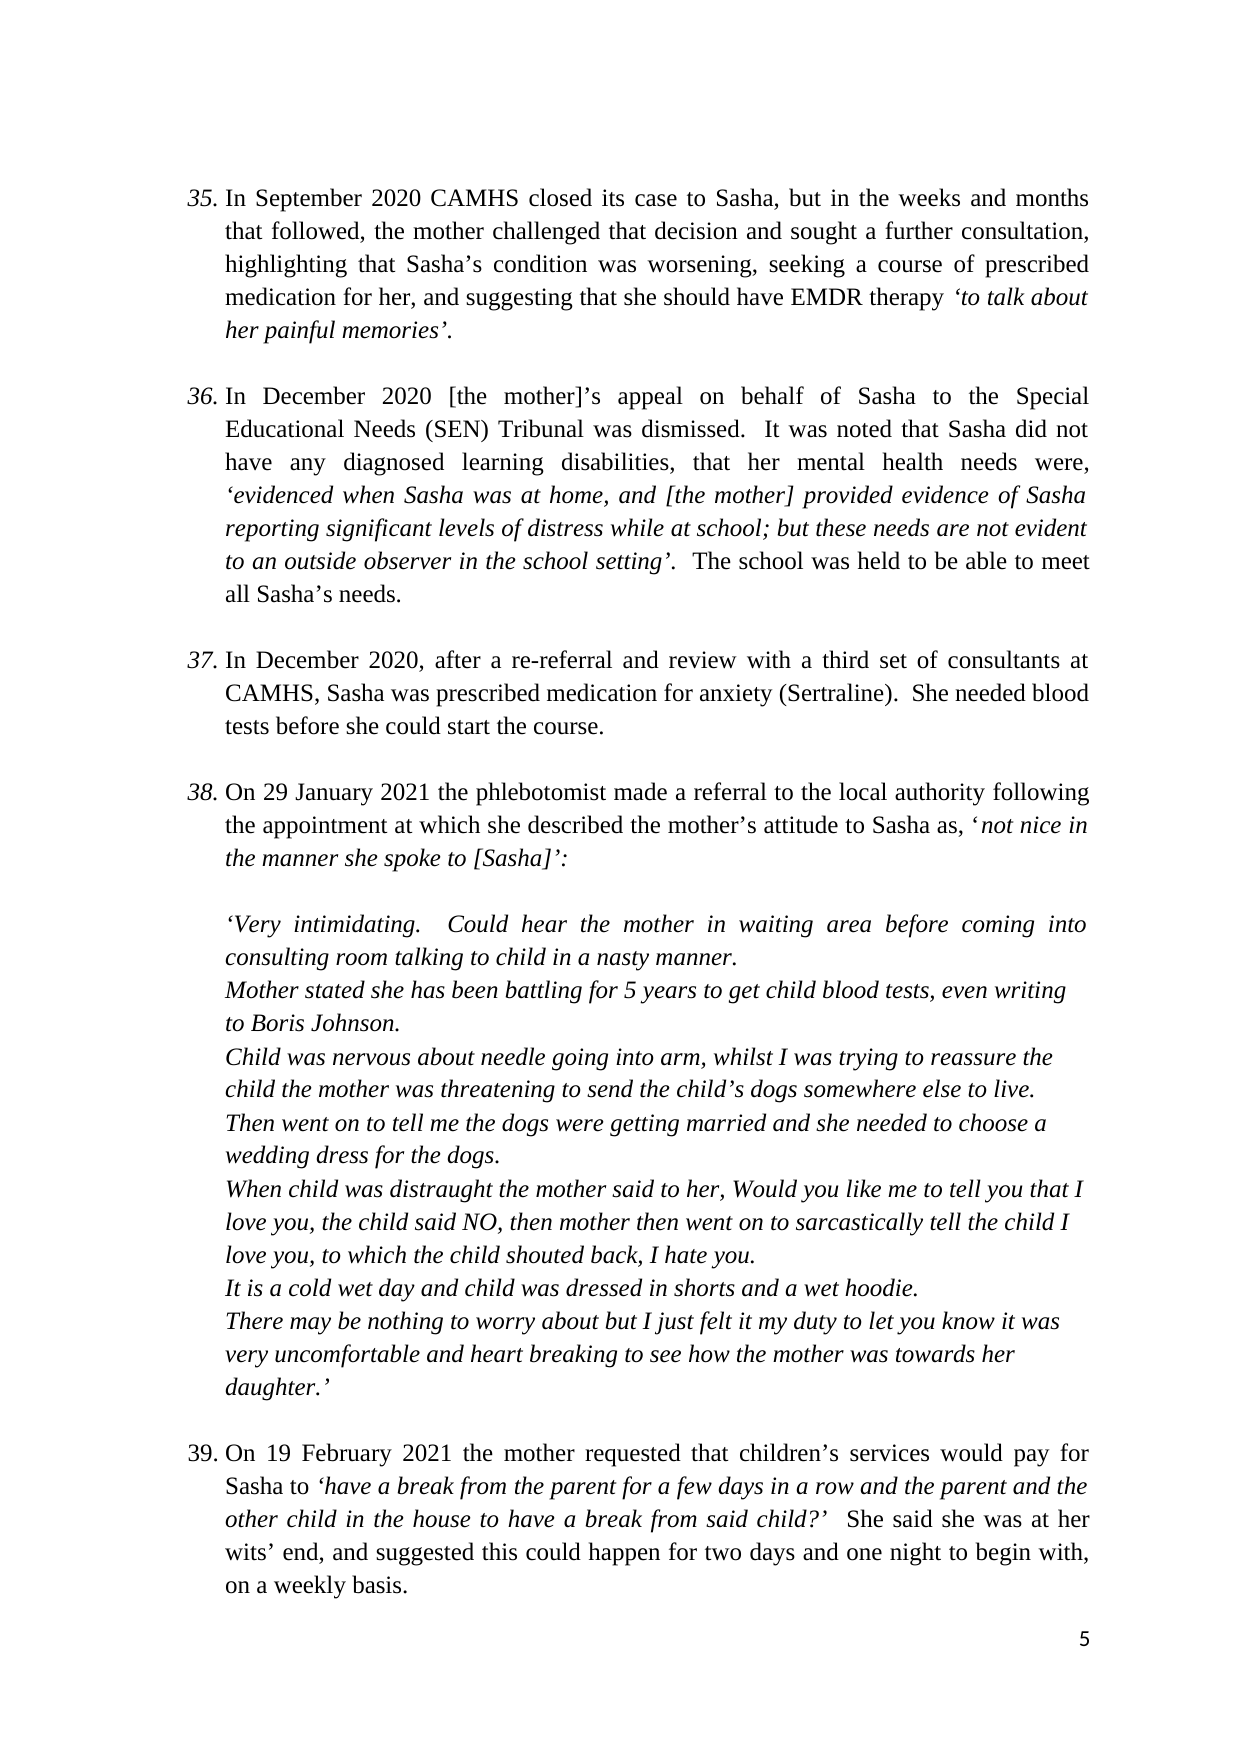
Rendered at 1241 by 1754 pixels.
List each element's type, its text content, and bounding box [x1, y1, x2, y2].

list When child was distraught the mother said to her, Would you like me to tell you that I love you, the child said NO, then mother then went on to sarcastically tell the child I love you, to which the child shouted back, I hate you. [225, 1174, 1090, 1268]
list ‘Very intimidating. Could hear the mother in waiting area before coming into consulting room talking to child in a nasty manner. [225, 909, 1090, 971]
list It is a cold wet day and child was dressed in shorts and a wet hoodie. [225, 1273, 1090, 1301]
list On 19 February 2021 the mother requested that children’s services would pay for Sasha to ‘have a break from the parent for a few days in a row and the parent and the other child in the house to have a break from said child?’ She said she was at her wits’ end, and suggested this could happen for two days and one night to begin with, on a weekly basis. [187, 1438, 1090, 1599]
list Mother stated she has been battling for 5 years to get child blood tests, even writing to Boris Johnson. [225, 976, 1090, 1037]
list There may be nothing to worry about but I just felt it my duty to let you know it was very uncomfortable and heart breaking to see how the mother was towards her daughter.’ [225, 1306, 1090, 1401]
list Child was nervous about needle going into arm, whilst I was trying to reassure the child the mother was threatening to send the child’s dogs somewhere else to live. Then went on to tell me the dogs were getting married and she needed to choose a wedding dress for the dogs. [225, 1042, 1090, 1169]
list In December 2020, after a re-referral and review with a third set of consultants at CAMHS, Sasha was prescribed medication for anxiety (Sertraline). She needed blood tests before she could start the course. [187, 645, 1090, 740]
list In September 2020 CAMHS closed its case to Sasha, but in the weeks and months that followed, the mother challenged that decision and sought a further consultation, highlighting that Sasha’s condition was worsening, seeking a course of prescribed medication for her, and suggesting that she should have EMDR therapy ‘to talk about her painful memories’. [187, 183, 1090, 344]
list On 29 January 2021 the phlebotomist made a referral to the local authority following the appointment at which she described the mother’s attitude to Sasha as, ‘not nice in the manner she spoke to [Sasha]’: [187, 777, 1090, 872]
list In December 2020 [the mother]’s appeal on behalf of Sasha to the Special Educational Needs (SEN) Tribunal was dismissed. It was noted that Sasha did not have any diagnosed learning disabilities, that her mental health needs were, ‘evidenced when Sasha was at home, and [the mother] provided evidence of Sasha reporting significant levels of distress while at school; but these needs are not evident to an outside observer in the school setting’. The school was held to be able to meet all Sasha’s needs. [187, 381, 1090, 608]
